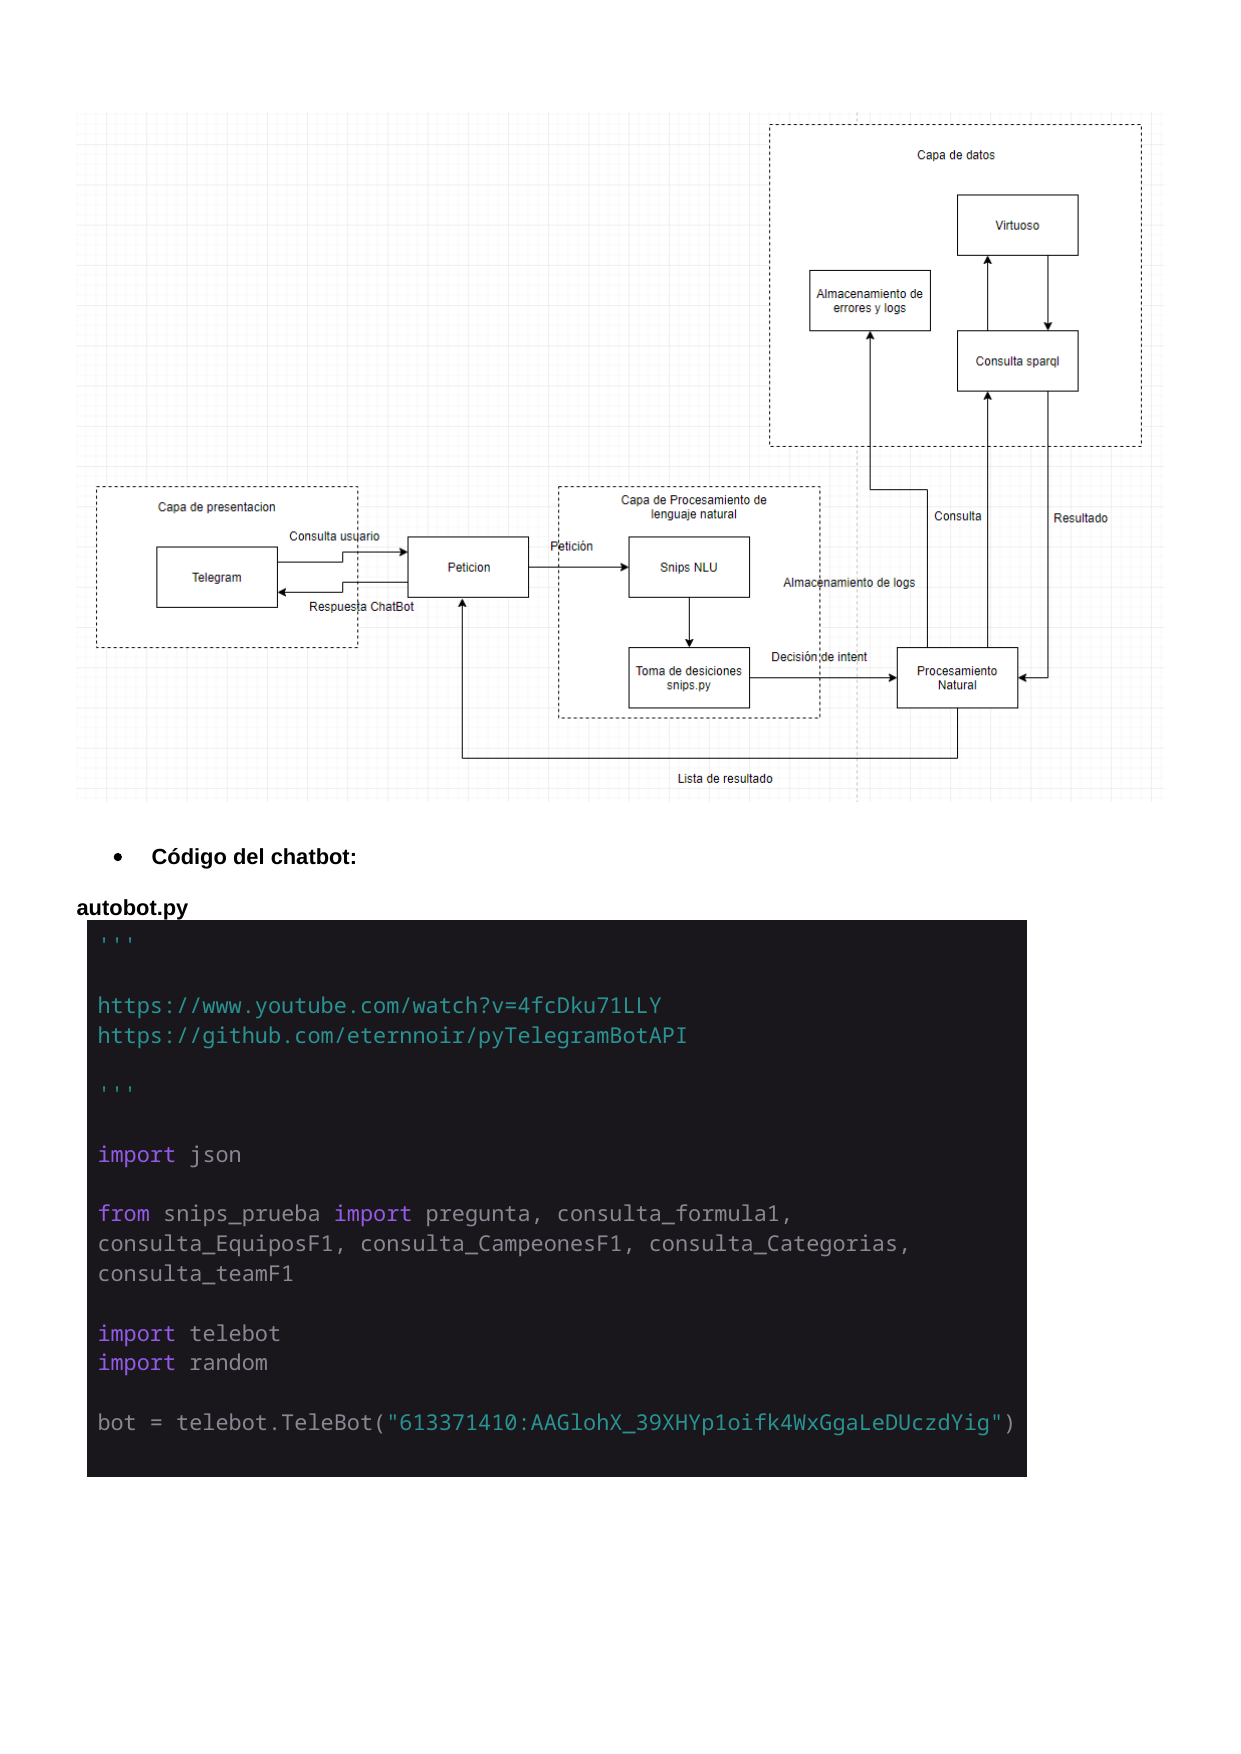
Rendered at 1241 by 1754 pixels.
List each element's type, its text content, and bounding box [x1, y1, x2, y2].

picture [76, 112, 1165, 802]
text autobot.py [76, 895, 1164, 920]
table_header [87, 920, 1027, 1477]
list Código del chatbot: [114, 844, 1164, 869]
